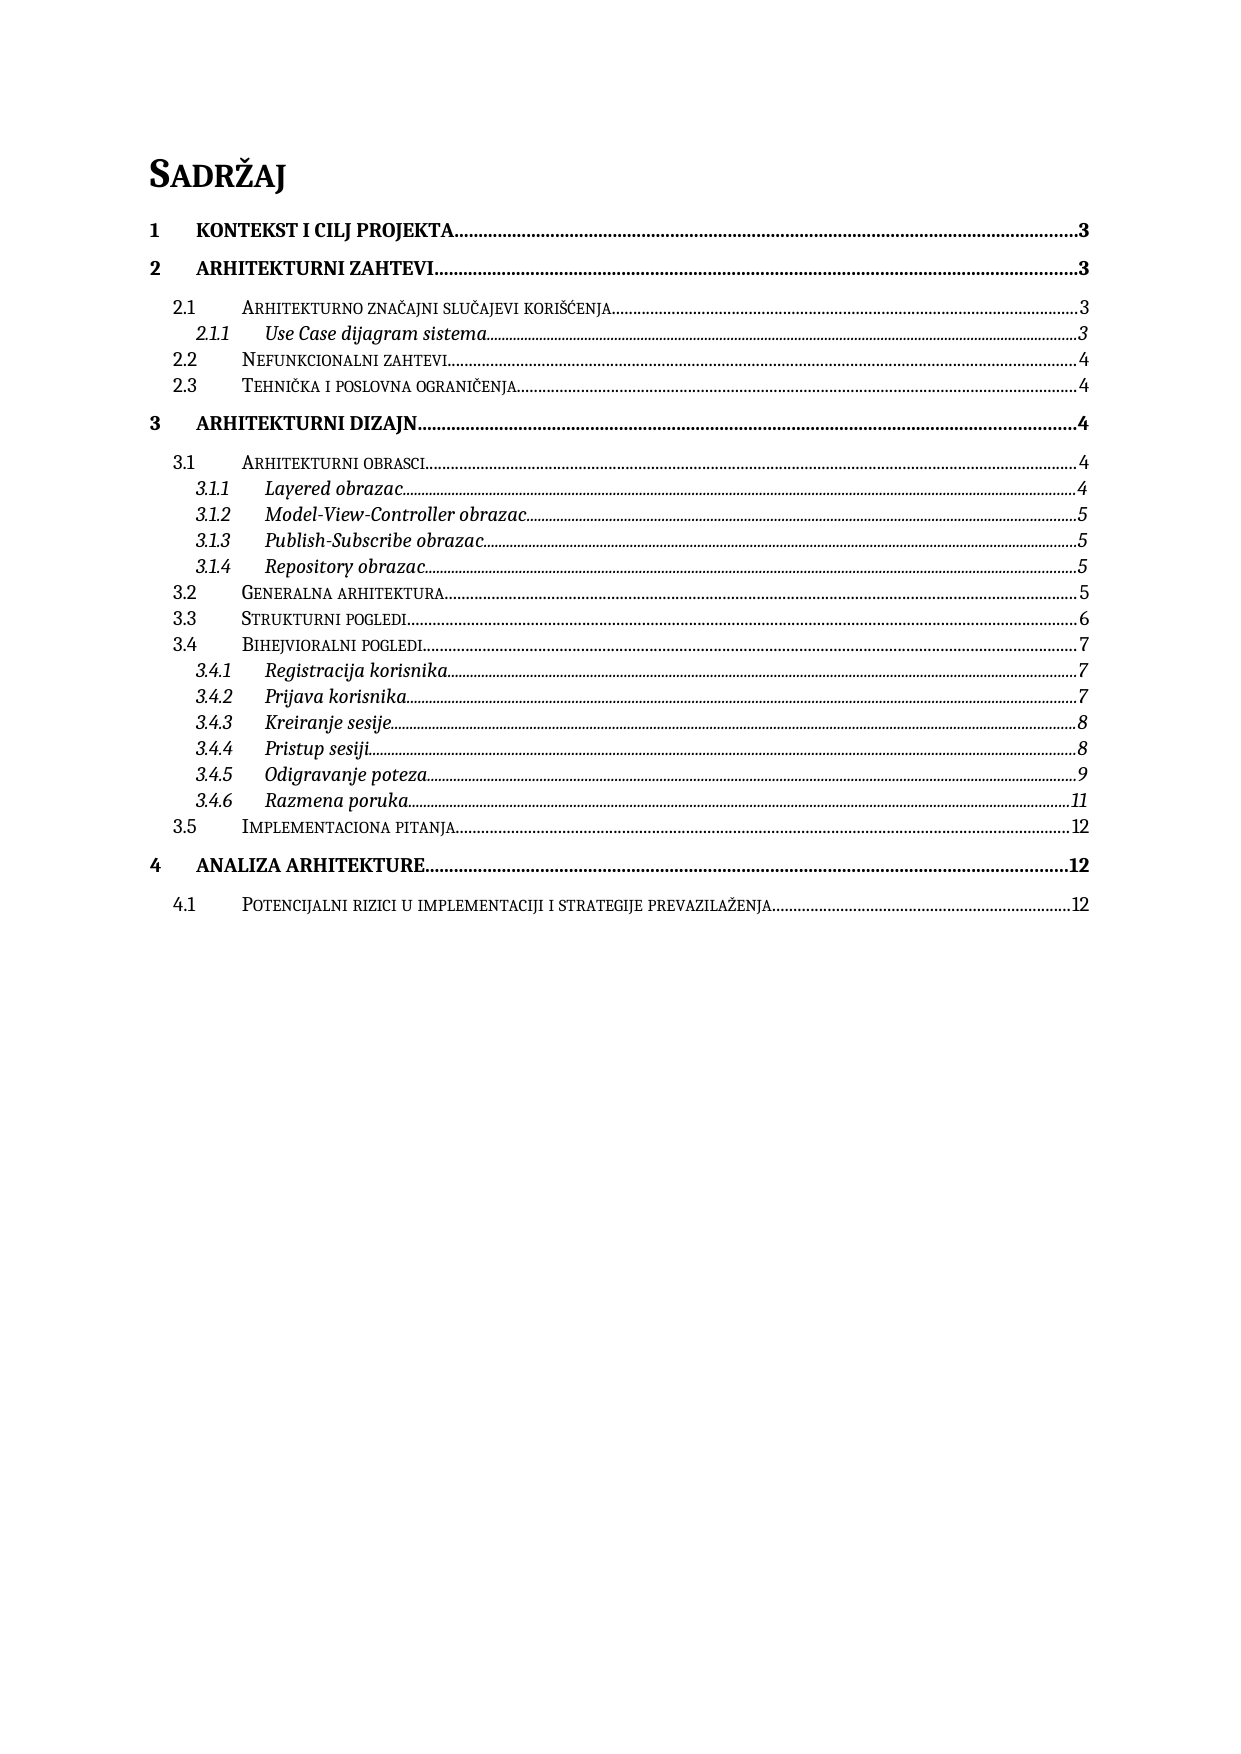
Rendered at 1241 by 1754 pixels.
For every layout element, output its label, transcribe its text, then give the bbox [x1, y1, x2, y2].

text 3.4.2 Prijava korisnika 7 [196, 685, 1090, 709]
text 3.1.3 Publish-Subscribe obrazac 5 [196, 529, 1090, 553]
text 4 Analiza arhitekture 12 [150, 854, 1090, 878]
text 3.5 Implementaciona pitanja 12 [173, 815, 1090, 839]
text 2 Arhitekturni zahtevi 3 [150, 257, 1090, 281]
text 3.1 Arhitekturni obrasci 4 [173, 451, 1090, 474]
text 3.4.3 Kreiranje sesije 8 [196, 711, 1090, 735]
text 3.3 Strukturni pogledi 6 [173, 607, 1090, 631]
text 3.4.5 Odigravanje poteza 9 [196, 763, 1090, 787]
text Sadržaj [150, 150, 1090, 198]
text 3.4 Bihejvioralni pogledi 7 [173, 633, 1090, 657]
text 2.1 Arhitekturno značajni slučajevi korišćenja 3 [173, 295, 1090, 319]
text 3 Arhitekturni dizajn 4 [150, 412, 1090, 436]
text 2.3 Tehnička i poslovna ograničenja 4 [173, 373, 1090, 397]
text 3.4.6 Razmena poruka 11 [196, 789, 1090, 813]
text 2.2 Nefunkcionalni zahtevi 4 [173, 347, 1090, 371]
text 4.1 Potencijalni rizici u implementaciji i strategije prevazilaženja 12 [173, 892, 1090, 916]
text 3.1.2 Model-View-Controller obrazac 5 [196, 503, 1090, 527]
text 3.1.1 Layered obrazac 4 [196, 477, 1090, 501]
text 1 Kontekst i cilj projekta 3 [150, 218, 1090, 242]
text 2.1.1 Use Case dijagram sistema 3 [196, 321, 1090, 345]
text 3.1.4 Repository obrazac 5 [196, 555, 1090, 579]
text 3.2 Generalna arhitektura 5 [173, 581, 1090, 605]
text 3.4.4 Pristup sesiji 8 [196, 737, 1090, 761]
text 3.4.1 Registracija korisnika 7 [196, 659, 1090, 683]
